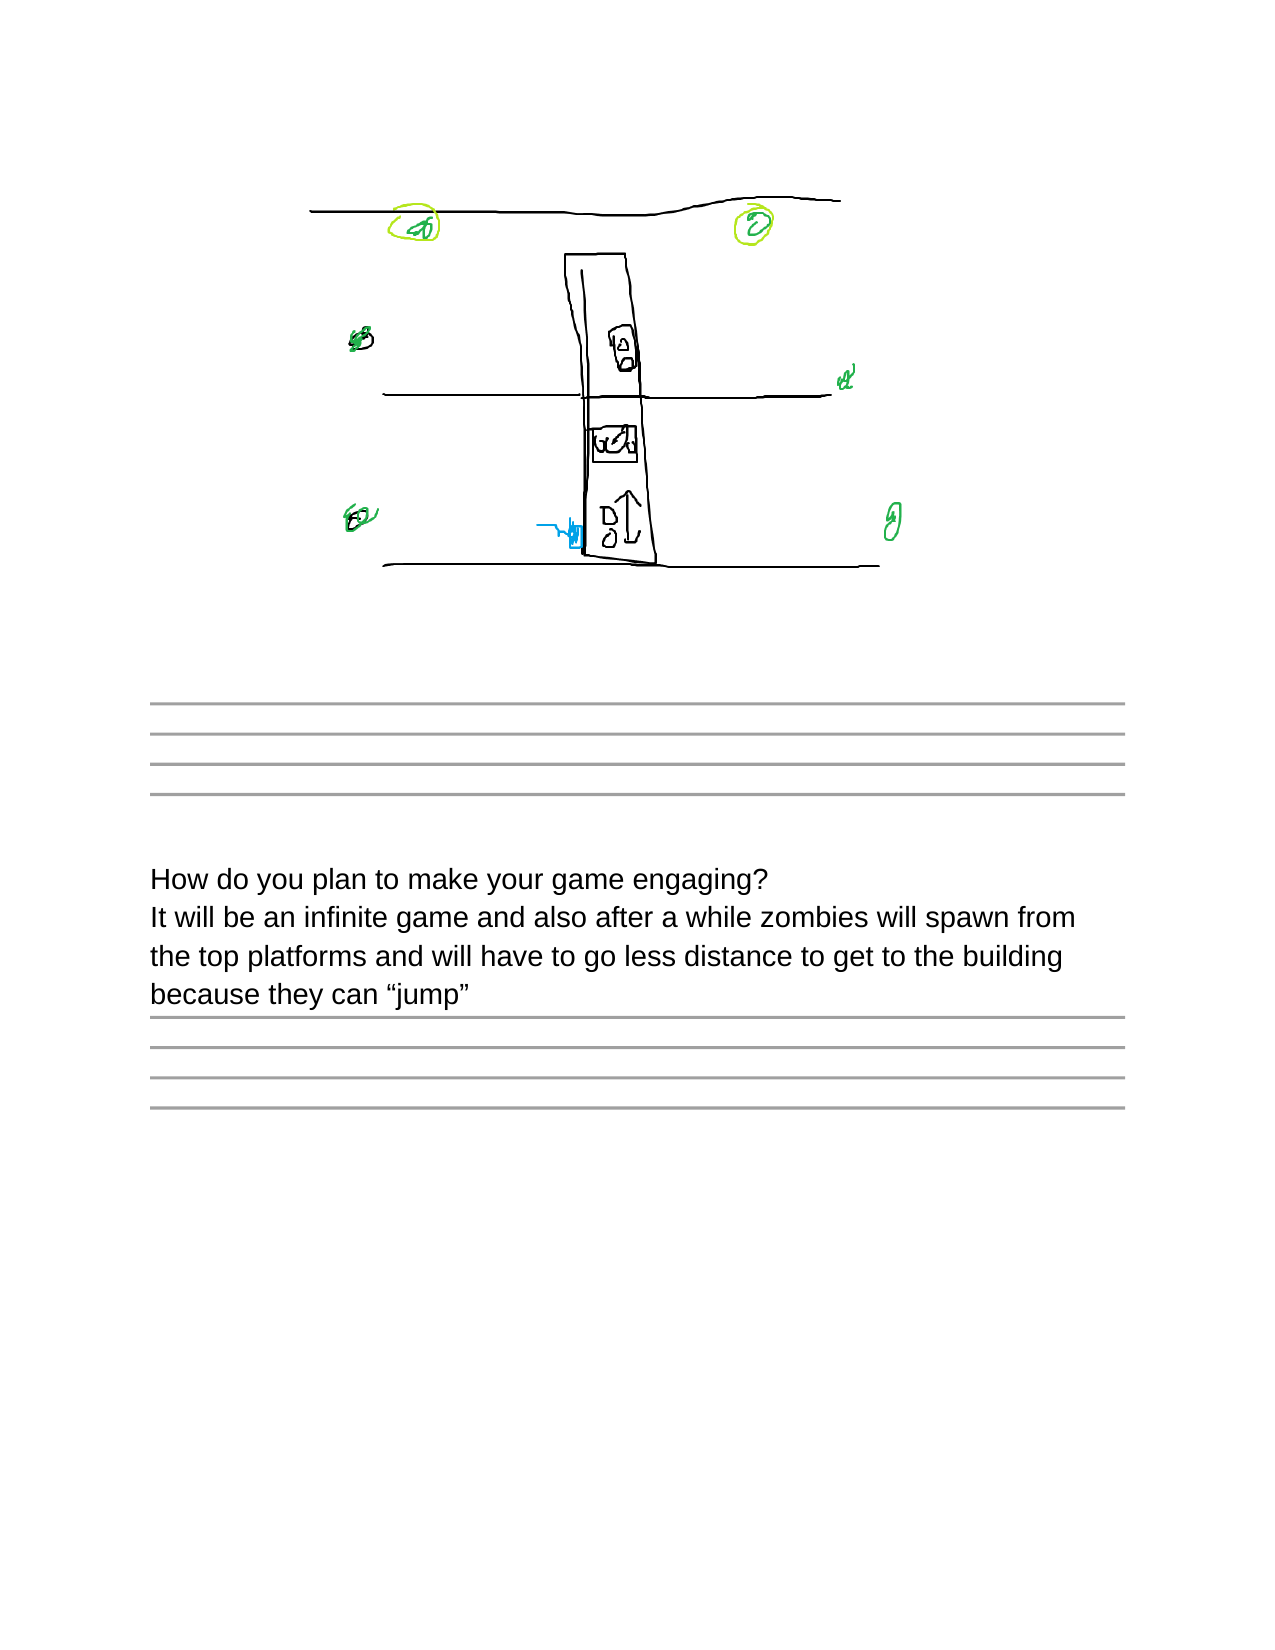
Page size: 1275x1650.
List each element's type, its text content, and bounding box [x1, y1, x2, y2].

text How do you plan to make your game engaging? [150, 862, 1125, 895]
text It will be an infinite game and also after a while zombies will spawn from the top platforms and will have to go less distance to get to the building because they can “jump” [150, 900, 1125, 1011]
picture [150, 150, 1125, 699]
